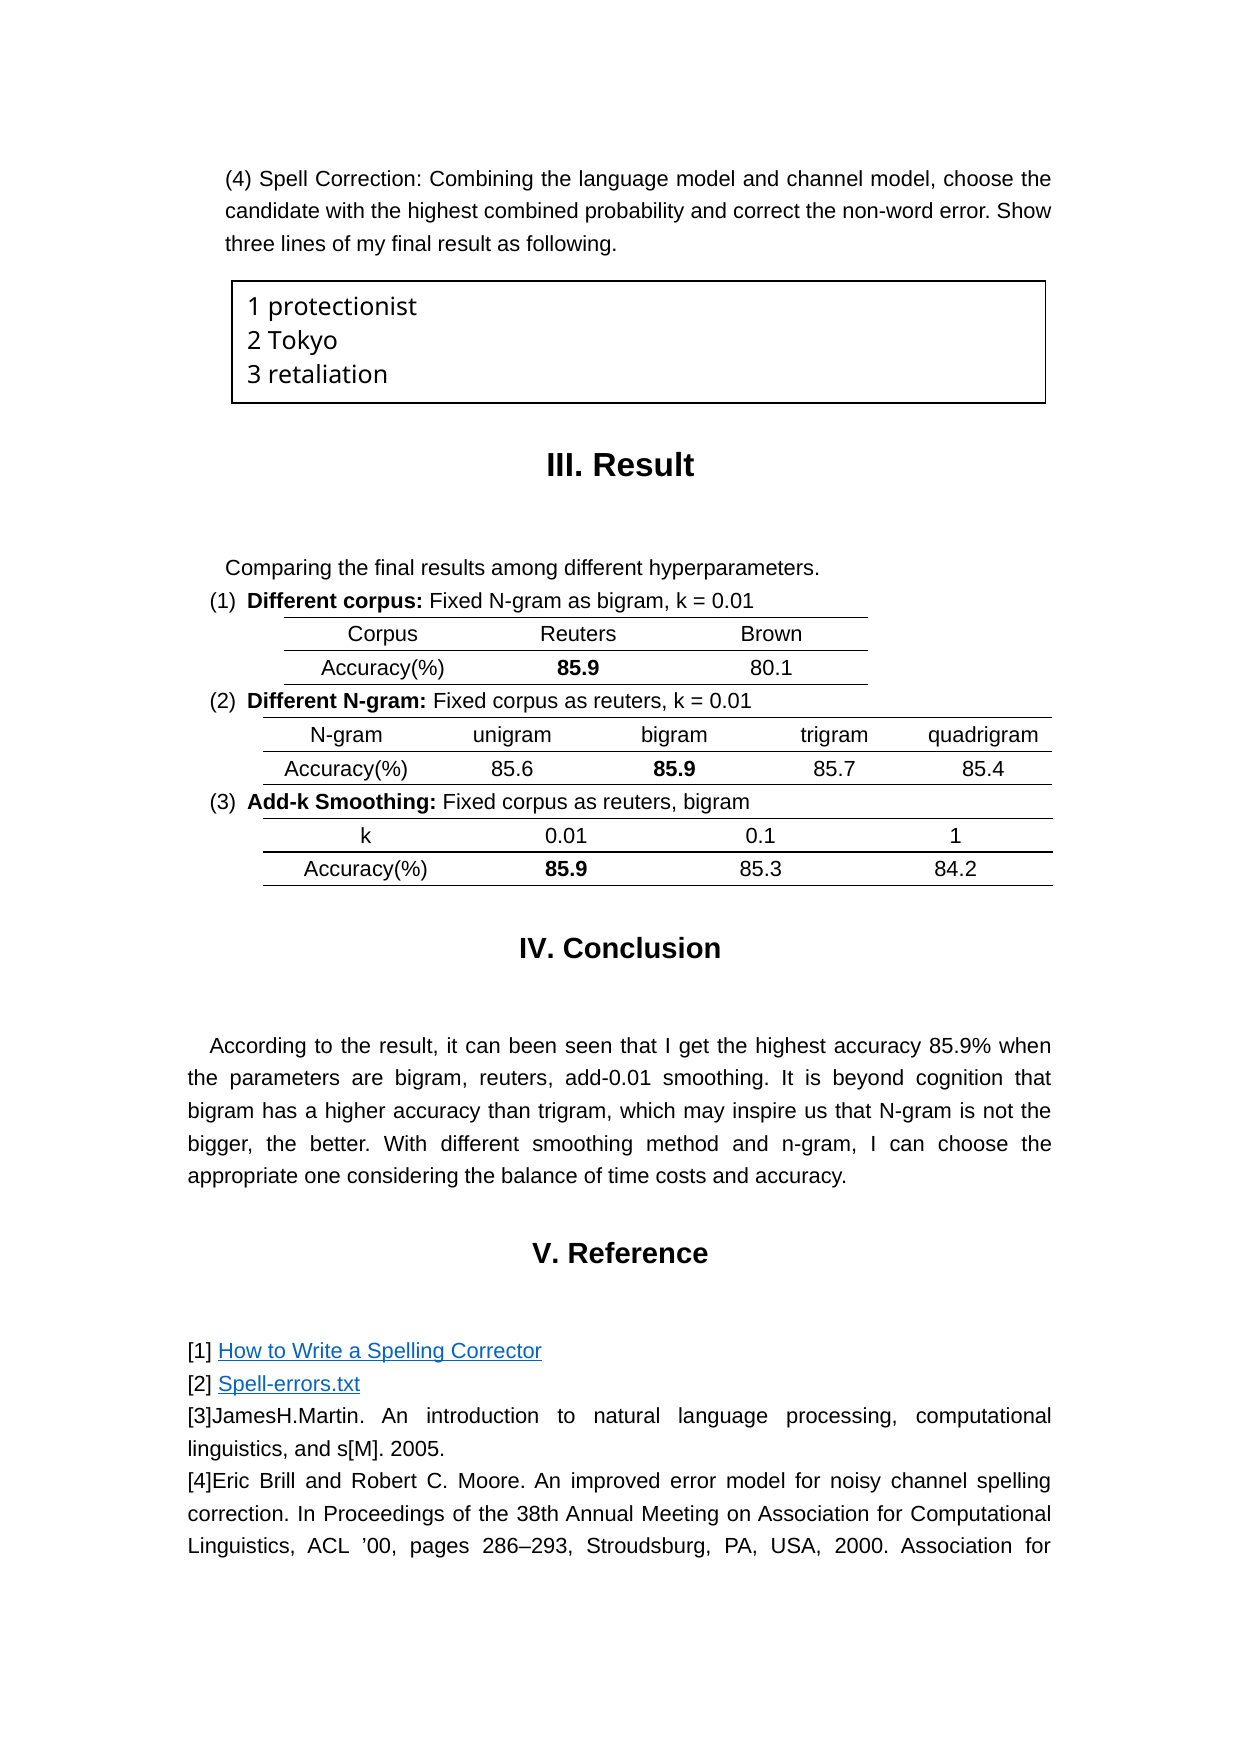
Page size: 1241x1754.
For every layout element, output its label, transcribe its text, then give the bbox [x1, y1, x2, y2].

table_cell 85.3 [663, 853, 858, 885]
table_cell 85.7 [754, 752, 914, 784]
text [187, 1465, 1053, 1562]
subtitle V. Reference [187, 1221, 1053, 1286]
table_cell 85.6 [430, 752, 594, 784]
table_header 0.1 [663, 819, 858, 851]
table_cell 85.4 [915, 752, 1052, 784]
text [2] Spell-errors.txt [187, 1367, 1053, 1400]
subtitle III. Result [187, 319, 1053, 496]
table_header bigram [595, 718, 754, 751]
table_cell 85.9 [595, 752, 754, 784]
list Comparing the final results among different hyperparameters. [225, 552, 1053, 584]
table_header unigram [430, 718, 594, 751]
table_header trigram [754, 718, 914, 751]
subtitle IV. Conclusion [187, 915, 1053, 980]
list Different corpus: Fixed N-gram as bigram, k = 0.01 [209, 584, 1053, 617]
text (4) Spell Correction: Combining the language model and channel model, choose the candidate with the highest combined probability and correct the non-word error. Show three lines of my final result as following. [225, 162, 1053, 259]
table_header Reuters [481, 618, 675, 650]
list Add-k Smoothing: Fixed corpus as reuters, bigram [209, 785, 1053, 818]
table_header Brown [675, 618, 867, 650]
table_header 0.01 [469, 819, 663, 851]
text According to the result, it can been seen that I get the highest accuracy 85.9% when the parameters are bigram, reuters, add-0.01 smoothing. It is beyond cognition that bigram has a higher accuracy than trigram, which may inspire us that N-gram is not the bigger, the better. With different smoothing method and n-gram, I can choose the appropriate one considering the balance of time costs and accuracy. [187, 1029, 1053, 1192]
table_cell Accuracy(%) [263, 853, 469, 885]
table_header quadrigram [915, 718, 1052, 751]
table_cell 80.1 [675, 651, 867, 684]
table_header 1 [858, 819, 1053, 851]
table_cell 85.9 [481, 651, 675, 684]
table_cell Accuracy(%) [284, 651, 481, 684]
list Different N-gram: Fixed corpus as reuters, k = 0.01 [209, 685, 1053, 717]
table_header N-gram [263, 718, 430, 751]
table_cell Accuracy(%) [263, 752, 430, 784]
table_header Corpus [284, 618, 481, 650]
table_header k [263, 819, 469, 851]
table_cell 84.2 [858, 853, 1053, 885]
text [1] How to Write a Spelling Corrector [187, 1335, 1053, 1367]
table_cell 85.9 [469, 853, 663, 885]
text [3]JamesH.Martin. An introduction to natural language processing, computational linguistics, and s[M]. 2005. [187, 1400, 1053, 1465]
